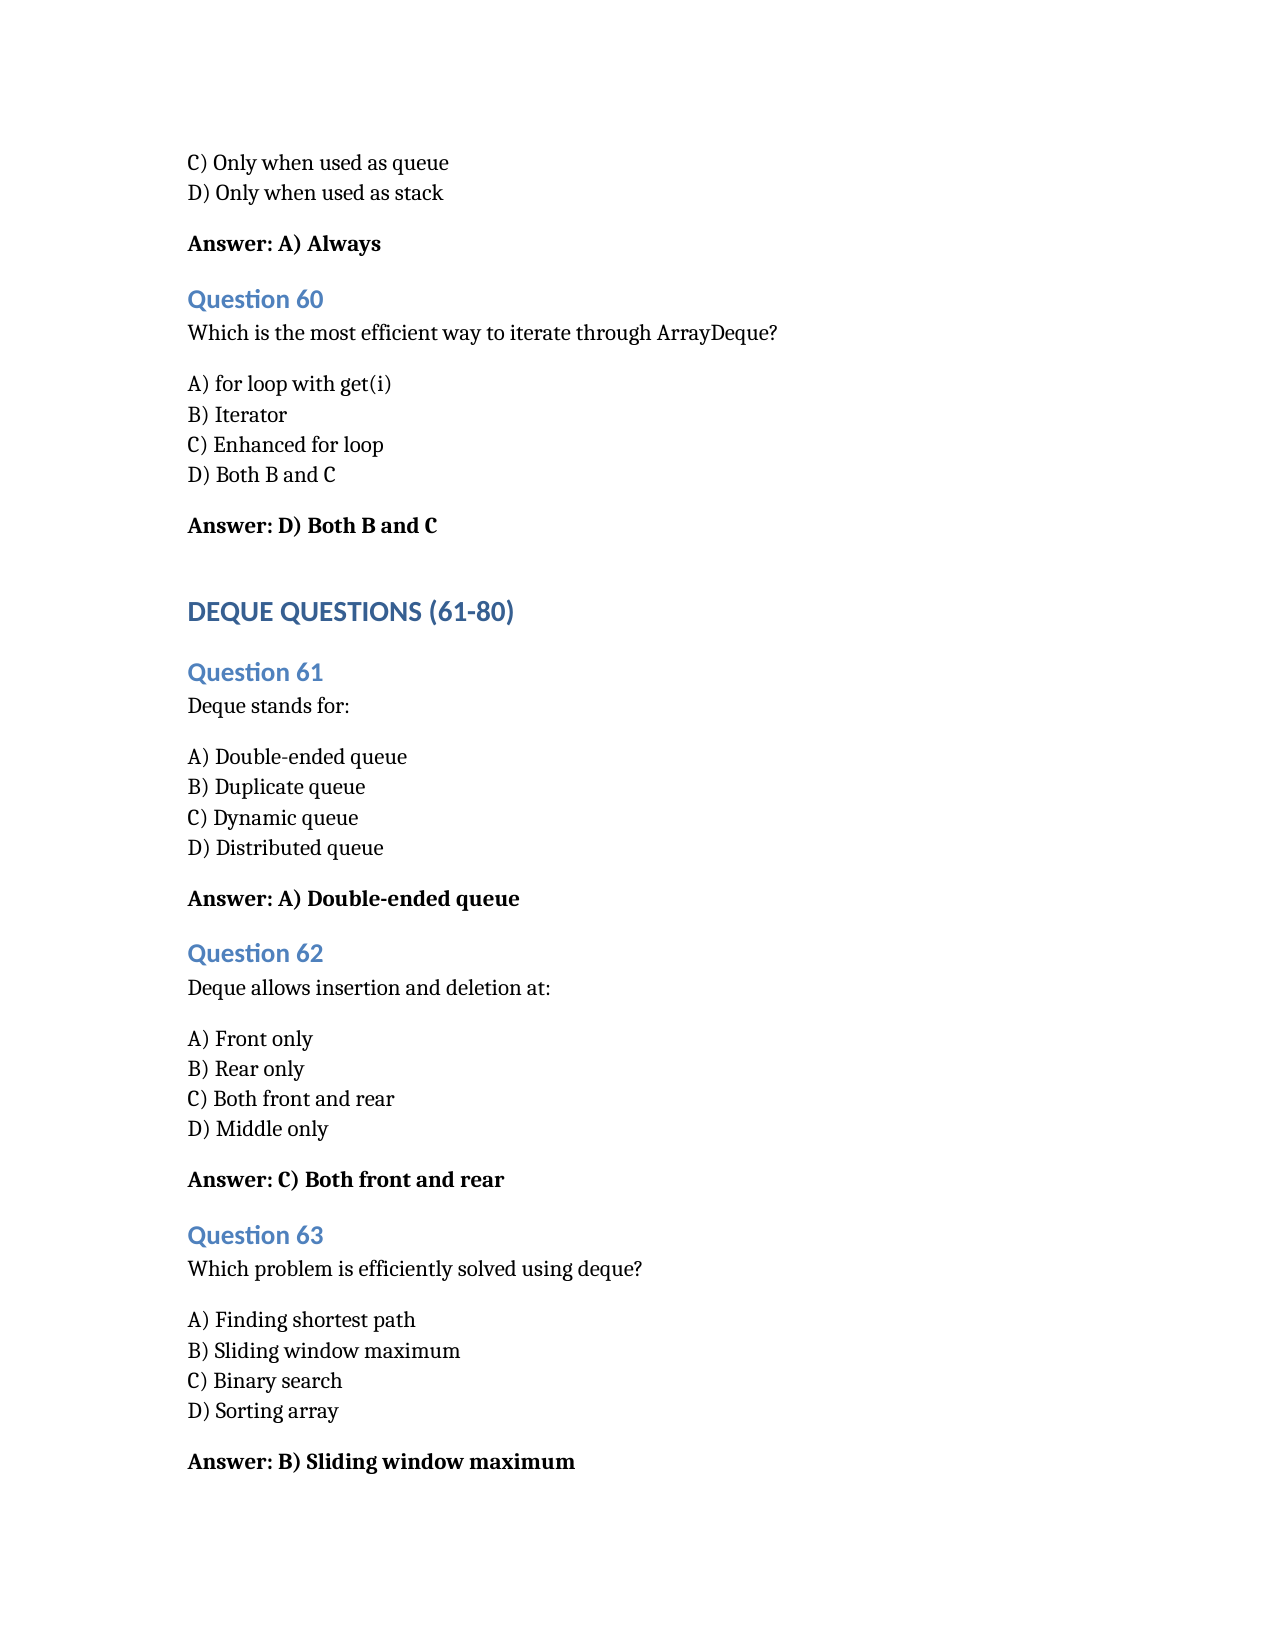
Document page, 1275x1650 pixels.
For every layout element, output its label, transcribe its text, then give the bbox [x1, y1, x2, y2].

subtitle DEQUE QUESTIONS (61-80) [187, 593, 1087, 629]
text Answer: A) Double-ended queue [187, 886, 1087, 912]
text Which is the most efficient way to iterate through ArrayDeque? [187, 320, 1087, 347]
text Answer: A) Always [187, 231, 1087, 258]
text Answer: B) Sliding window maximum [187, 1449, 1087, 1475]
subtitle Question 63 [187, 1218, 1087, 1251]
text Answer: D) Both B and C [187, 513, 1087, 539]
subtitle Question 62 [187, 937, 1087, 969]
text Which problem is efficiently solved using deque? [187, 1256, 1087, 1282]
text A) for loop with get(i) B) Iterator C) Enhanced for loop D) Both B and C [187, 371, 1087, 488]
text A) Front only B) Rear only C) Both front and rear D) Middle only [187, 1026, 1087, 1142]
subtitle Question 60 [187, 282, 1087, 315]
text Deque stands for: [187, 693, 1087, 719]
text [187, 150, 1087, 207]
text A) Double-ended queue B) Duplicate queue C) Dynamic queue D) Distributed queue [187, 744, 1087, 861]
text Answer: C) Both front and rear [187, 1167, 1087, 1193]
text Deque allows insertion and deletion at: [187, 974, 1087, 1001]
subtitle Question 61 [187, 655, 1087, 688]
text A) Finding shortest path B) Sliding window maximum C) Binary search D) Sorting array [187, 1307, 1087, 1424]
